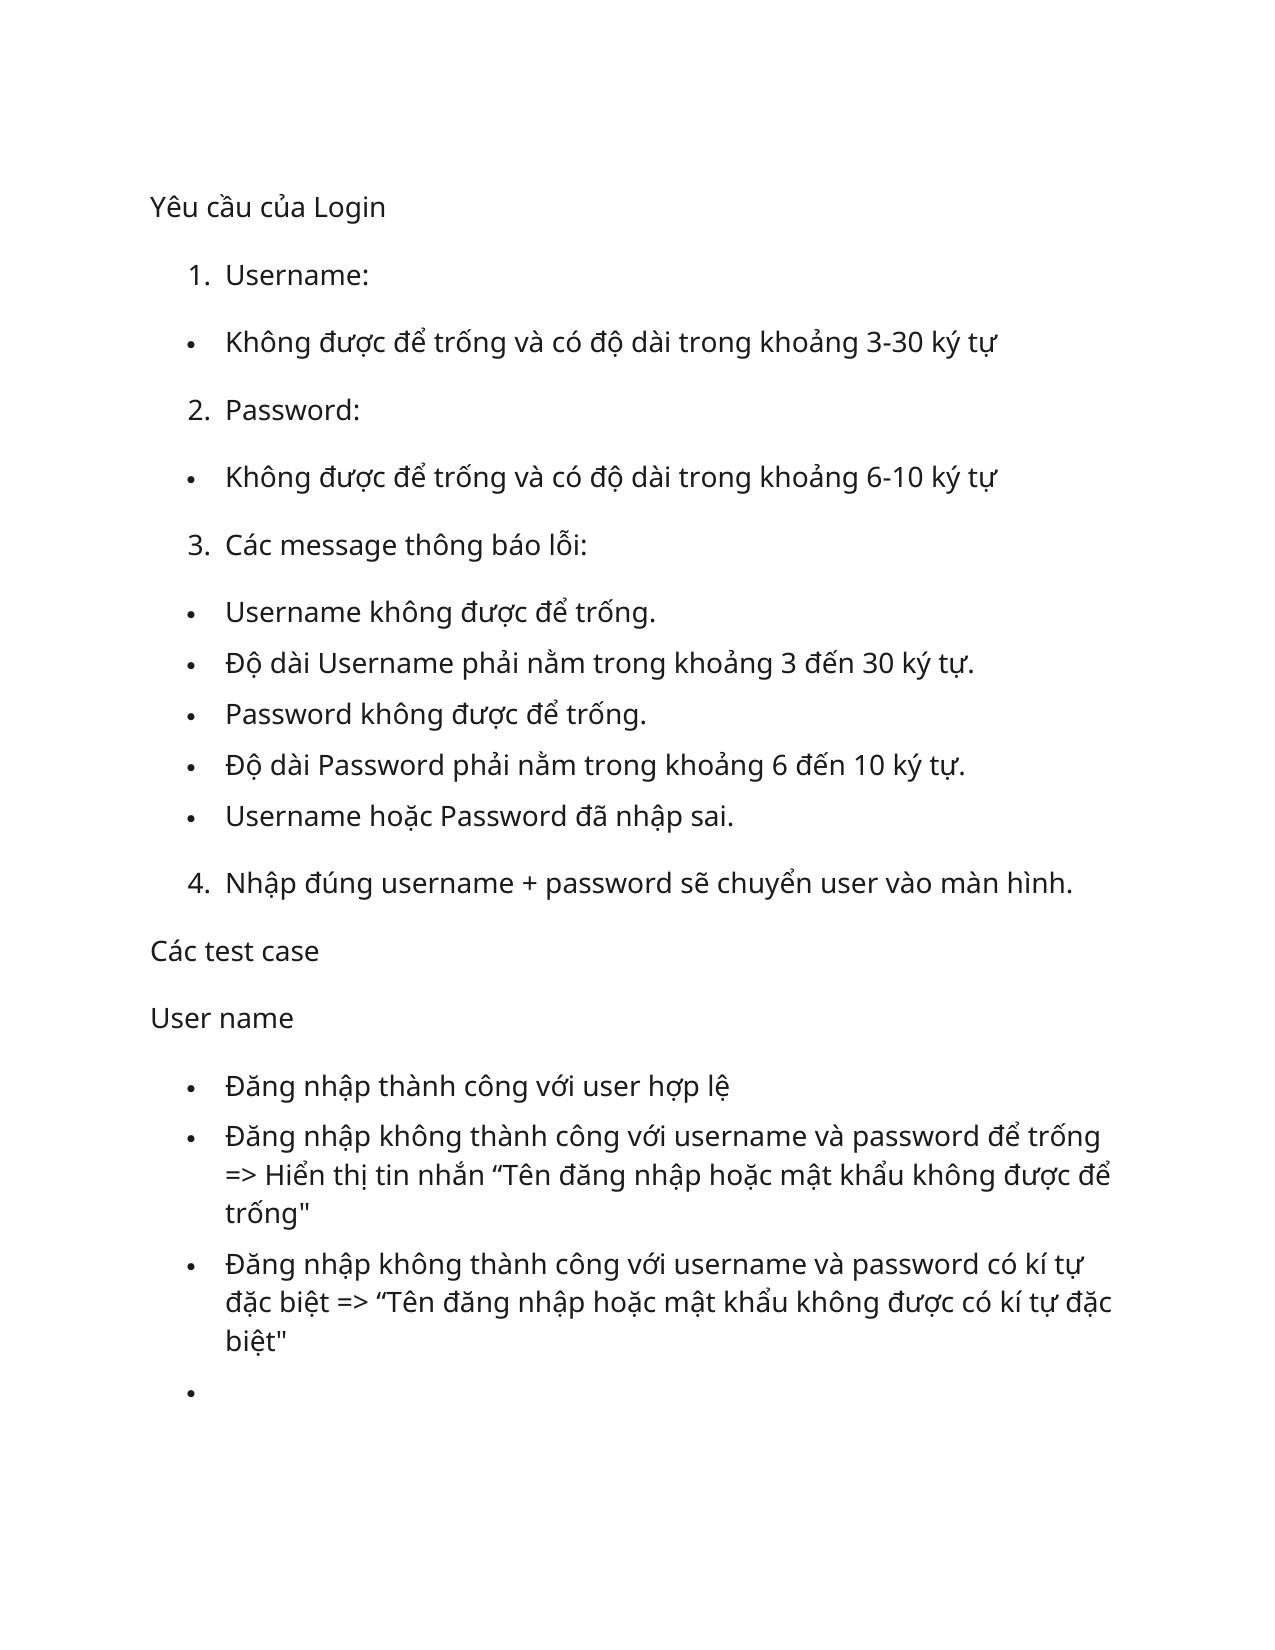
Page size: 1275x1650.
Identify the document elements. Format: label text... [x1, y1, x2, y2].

list Đăng nhập không thành công với username và password để trống => Hiển thị tin nhắn “Tên đăng nhập hoặc mật khẩu không được để trống" [187, 1117, 1125, 1232]
text User name [150, 998, 1125, 1037]
list Password không được để trống. [187, 694, 1125, 732]
list Không được để trống và có độ dài trong khoảng 6-10 ký tự [187, 457, 1125, 496]
list Username hoặc Password đã nhập sai. [187, 796, 1125, 834]
list Đăng nhập không thành công với username và password có kí tự đặc biệt => “Tên đăng nhập hoặc mật khẩu không được có kí tự đặc biệt" [187, 1244, 1125, 1359]
list Password: [187, 390, 1125, 428]
text Yêu cầu của Login [150, 187, 1125, 226]
text Các test case [150, 931, 1125, 969]
list Độ dài Username phải nằm trong khoảng 3 đến 30 ký tự. [187, 643, 1125, 682]
list Username không được để trống. [187, 592, 1125, 631]
list Đăng nhập thành công với user hợp lệ [187, 1066, 1125, 1104]
list Không được để trống và có độ dài trong khoảng 3-30 ký tự [187, 322, 1125, 361]
list Nhập đúng username + password sẽ chuyển user vào màn hình. [187, 863, 1125, 902]
list Username: [187, 255, 1125, 293]
list Độ dài Password phải nằm trong khoảng 6 đến 10 ký tự. [187, 745, 1125, 783]
list Các message thông báo lỗi: [187, 525, 1125, 563]
